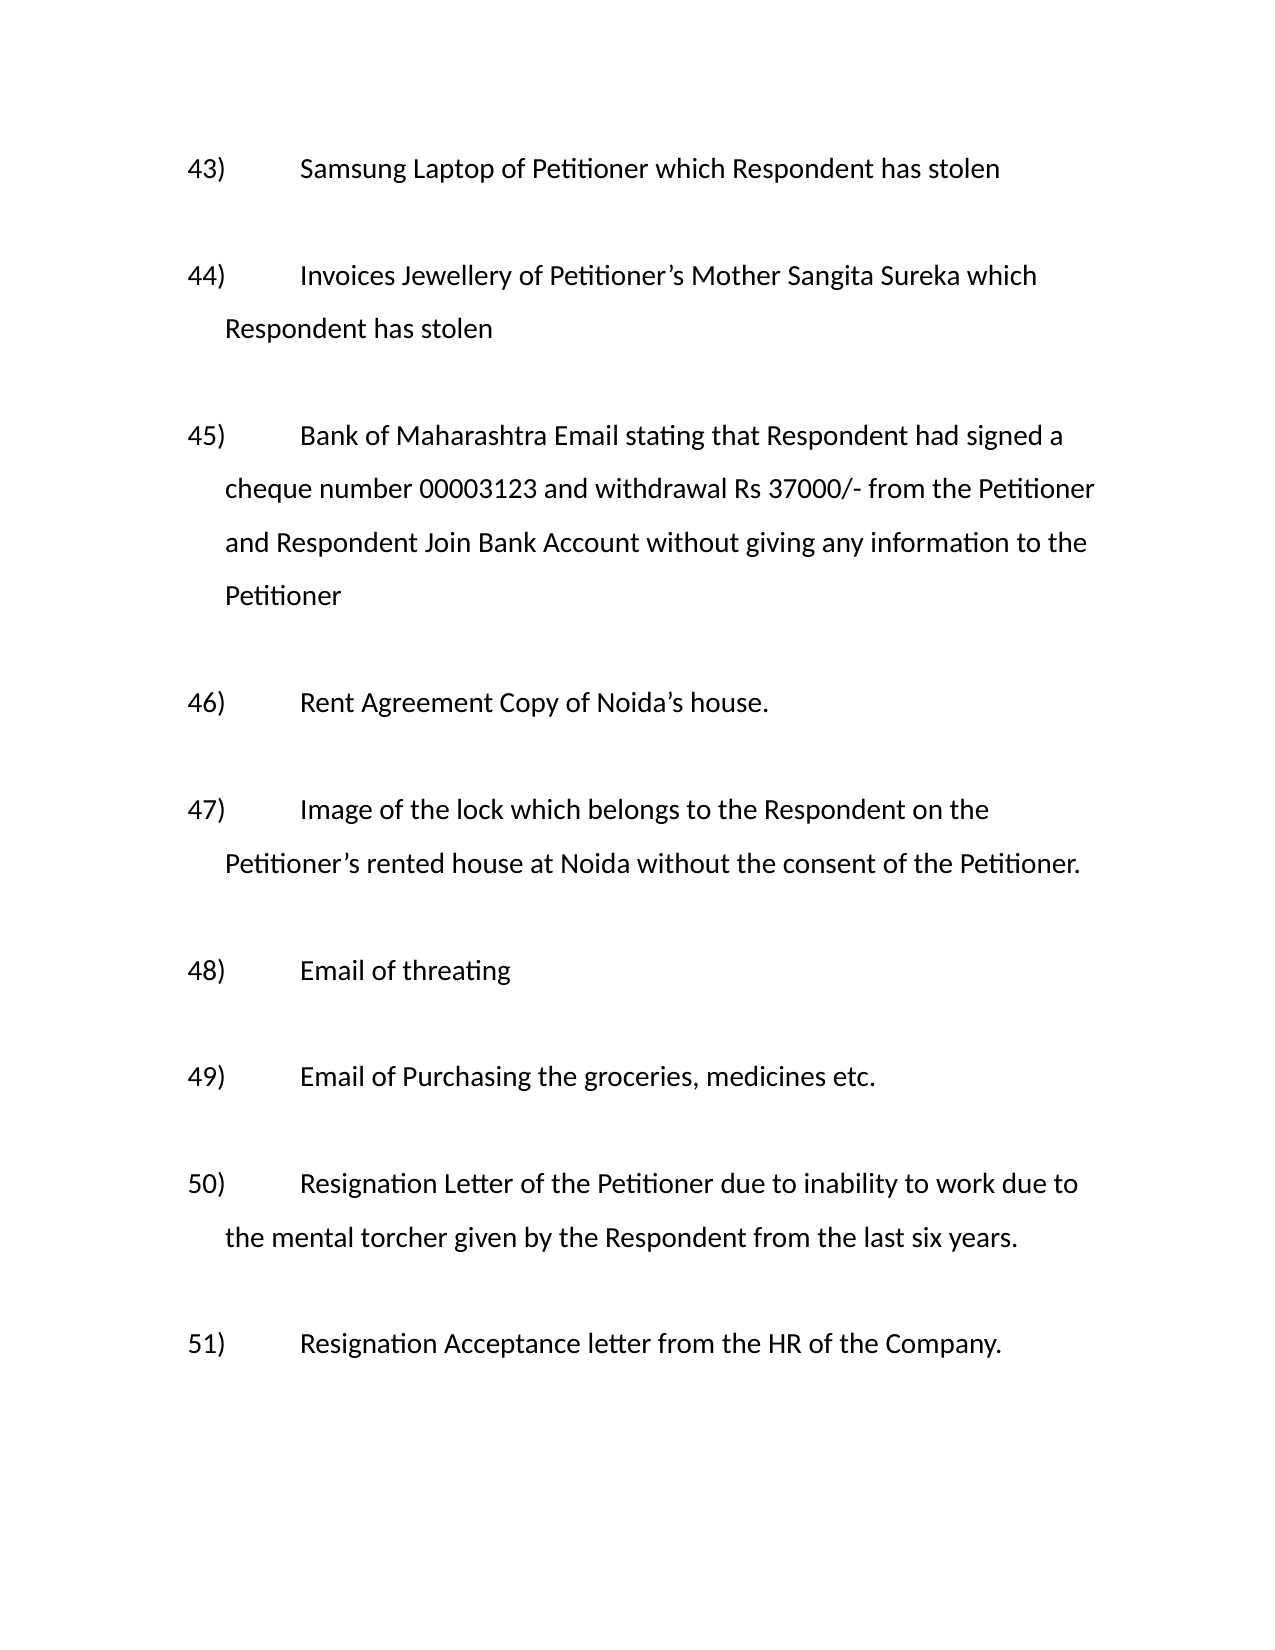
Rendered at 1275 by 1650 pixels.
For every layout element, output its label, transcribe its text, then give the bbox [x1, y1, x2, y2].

list Invoices Jewellery of Petitioner’s Mother Sangita Sureka which Respondent has stolen [187, 257, 1125, 346]
list Resignation Letter of the Petitioner due to inability to work due to the mental torcher given by the Respondent from the last six years. [187, 1165, 1125, 1254]
list Resignation Acceptance letter from the HR of the Company. [187, 1326, 1125, 1361]
list Image of the lock which belongs to the Respondent on the Petitioner’s rented house at Noida without the consent of the Petitioner. [187, 791, 1125, 880]
list Email of threating [187, 952, 1125, 987]
list Bank of Maharashtra Email stating that Respondent had signed a cheque number 00003123 and withdrawal Rs 37000/- from the Petitioner and Respondent Join Bank Account without giving any information to the Petitioner [187, 417, 1125, 613]
list Rent Agreement Copy of Noida’s house. [187, 684, 1125, 720]
list Samsung Laptop of Petitioner which Respondent has stolen [187, 150, 1125, 186]
list Email of Purchasing the groceries, medicines etc. [187, 1058, 1125, 1094]
